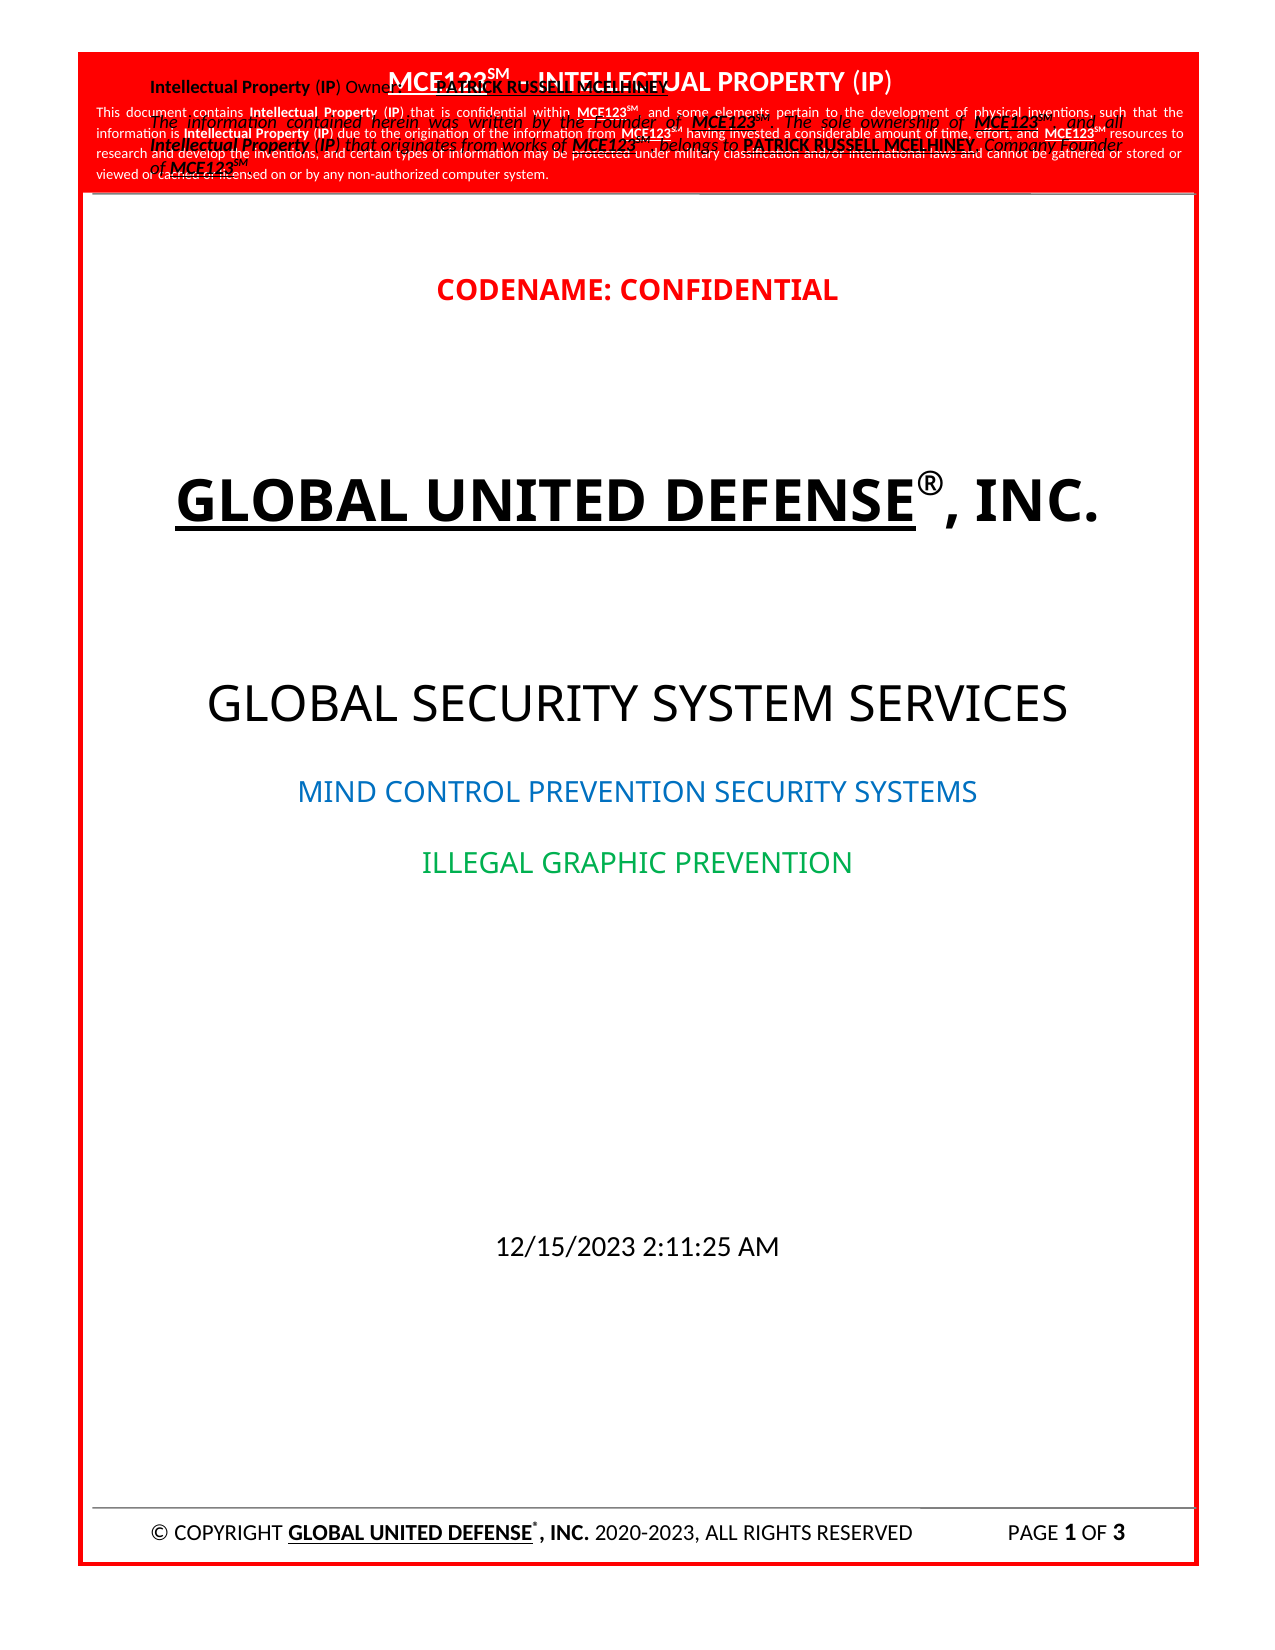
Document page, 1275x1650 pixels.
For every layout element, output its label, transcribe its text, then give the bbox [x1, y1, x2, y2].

text 12/15/2023 2:11:25 AM [150, 1228, 1125, 1264]
text GLOBAL UNITED DEFENSE®, INC. [150, 459, 1125, 539]
text GLOBAL SECURITY SYSTEM SERVICES [150, 668, 1125, 736]
subtitle MIND CONTROL PREVENTION SECURITY SYSTEMS [150, 772, 1125, 811]
text CODENAME: CONFIDENTIAL [150, 269, 1125, 309]
subtitle ILLEGAL GRAPHIC PREVENTION [150, 842, 1125, 882]
